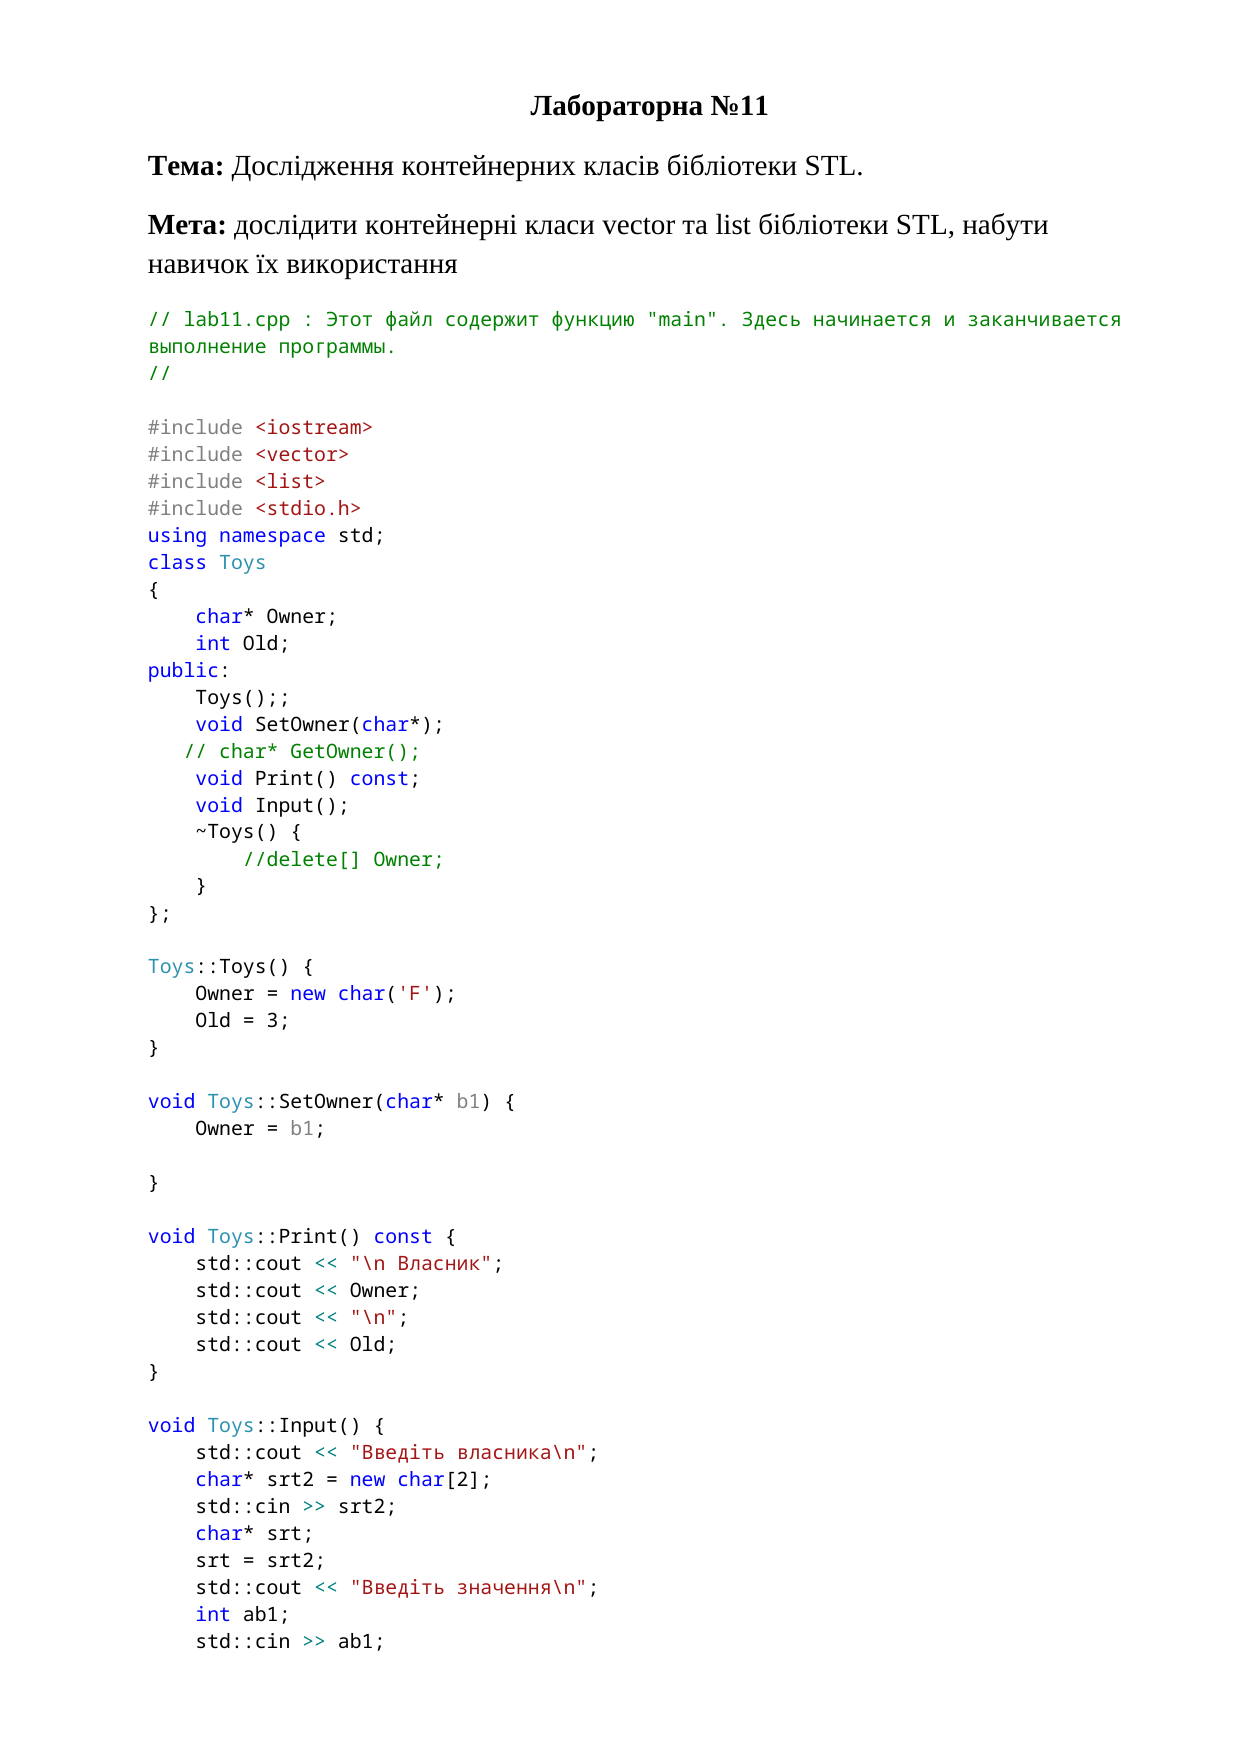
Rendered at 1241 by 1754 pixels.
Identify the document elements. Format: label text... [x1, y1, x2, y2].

text void Input(); [148, 791, 1152, 818]
text std::cout << Owner; [148, 1276, 1152, 1303]
text } [148, 1168, 1152, 1196]
text class Toys [148, 548, 1152, 575]
text #include <iostream> [148, 413, 1152, 440]
text std::cout << "\n Власник"; [148, 1249, 1152, 1276]
text #include <list> [148, 467, 1152, 494]
text char* srt2 = new char[2]; [148, 1465, 1152, 1492]
text void SetOwner(char*); [148, 710, 1152, 737]
text } [148, 872, 1152, 899]
text void Toys::Print() const { [148, 1222, 1152, 1249]
text std::cin >> ab1; [148, 1627, 1152, 1654]
text // [148, 359, 1152, 386]
text using namespace std; [148, 521, 1152, 548]
text // char* GetOwner(); [148, 737, 1152, 764]
text std::cin >> srt2; [148, 1492, 1152, 1519]
text Toys::Toys() { [148, 953, 1152, 980]
text Owner = new char('F'); [148, 980, 1152, 1007]
text public: [148, 656, 1152, 683]
text #include <vector> [148, 440, 1152, 467]
text // lab11.cpp : Этот файл содержит функцию "main". Здесь начинается и заканчивается выполнение программы. [148, 305, 1152, 359]
text Тема: Дослідження контейнерних класів бібліотеки STL. [148, 148, 1152, 181]
text Лабораторна №11 [148, 88, 1152, 122]
text } [148, 1357, 1152, 1384]
text void Toys::SetOwner(char* b1) { [148, 1088, 1152, 1114]
text Owner = b1; [148, 1114, 1152, 1142]
text //delete[] Owner; [148, 845, 1152, 872]
text #include <stdio.h> [148, 494, 1152, 521]
text void Print() const; [148, 764, 1152, 791]
text } [148, 1034, 1152, 1061]
text int ab1; [148, 1600, 1152, 1627]
text Toys();; [148, 683, 1152, 710]
text std::cout << Old; [148, 1330, 1152, 1357]
text std::cout << "\n"; [148, 1303, 1152, 1330]
text int Old; [148, 629, 1152, 656]
text void Toys::Input() { [148, 1411, 1152, 1438]
text { [148, 575, 1152, 602]
text }; [148, 899, 1152, 926]
text std::cout << "Введіть власника\n"; [148, 1438, 1152, 1465]
text Old = 3; [148, 1007, 1152, 1034]
text srt = srt2; [148, 1546, 1152, 1573]
text ~Toys() { [148, 818, 1152, 845]
text Мета: дослідити контейнерні класи vector та list бібліотеки STL, набути навичок їх використання [148, 207, 1152, 279]
text char* srt; [148, 1519, 1152, 1546]
text std::cout << "Введіть значення\n"; [148, 1573, 1152, 1600]
text char* Owner; [148, 602, 1152, 629]
